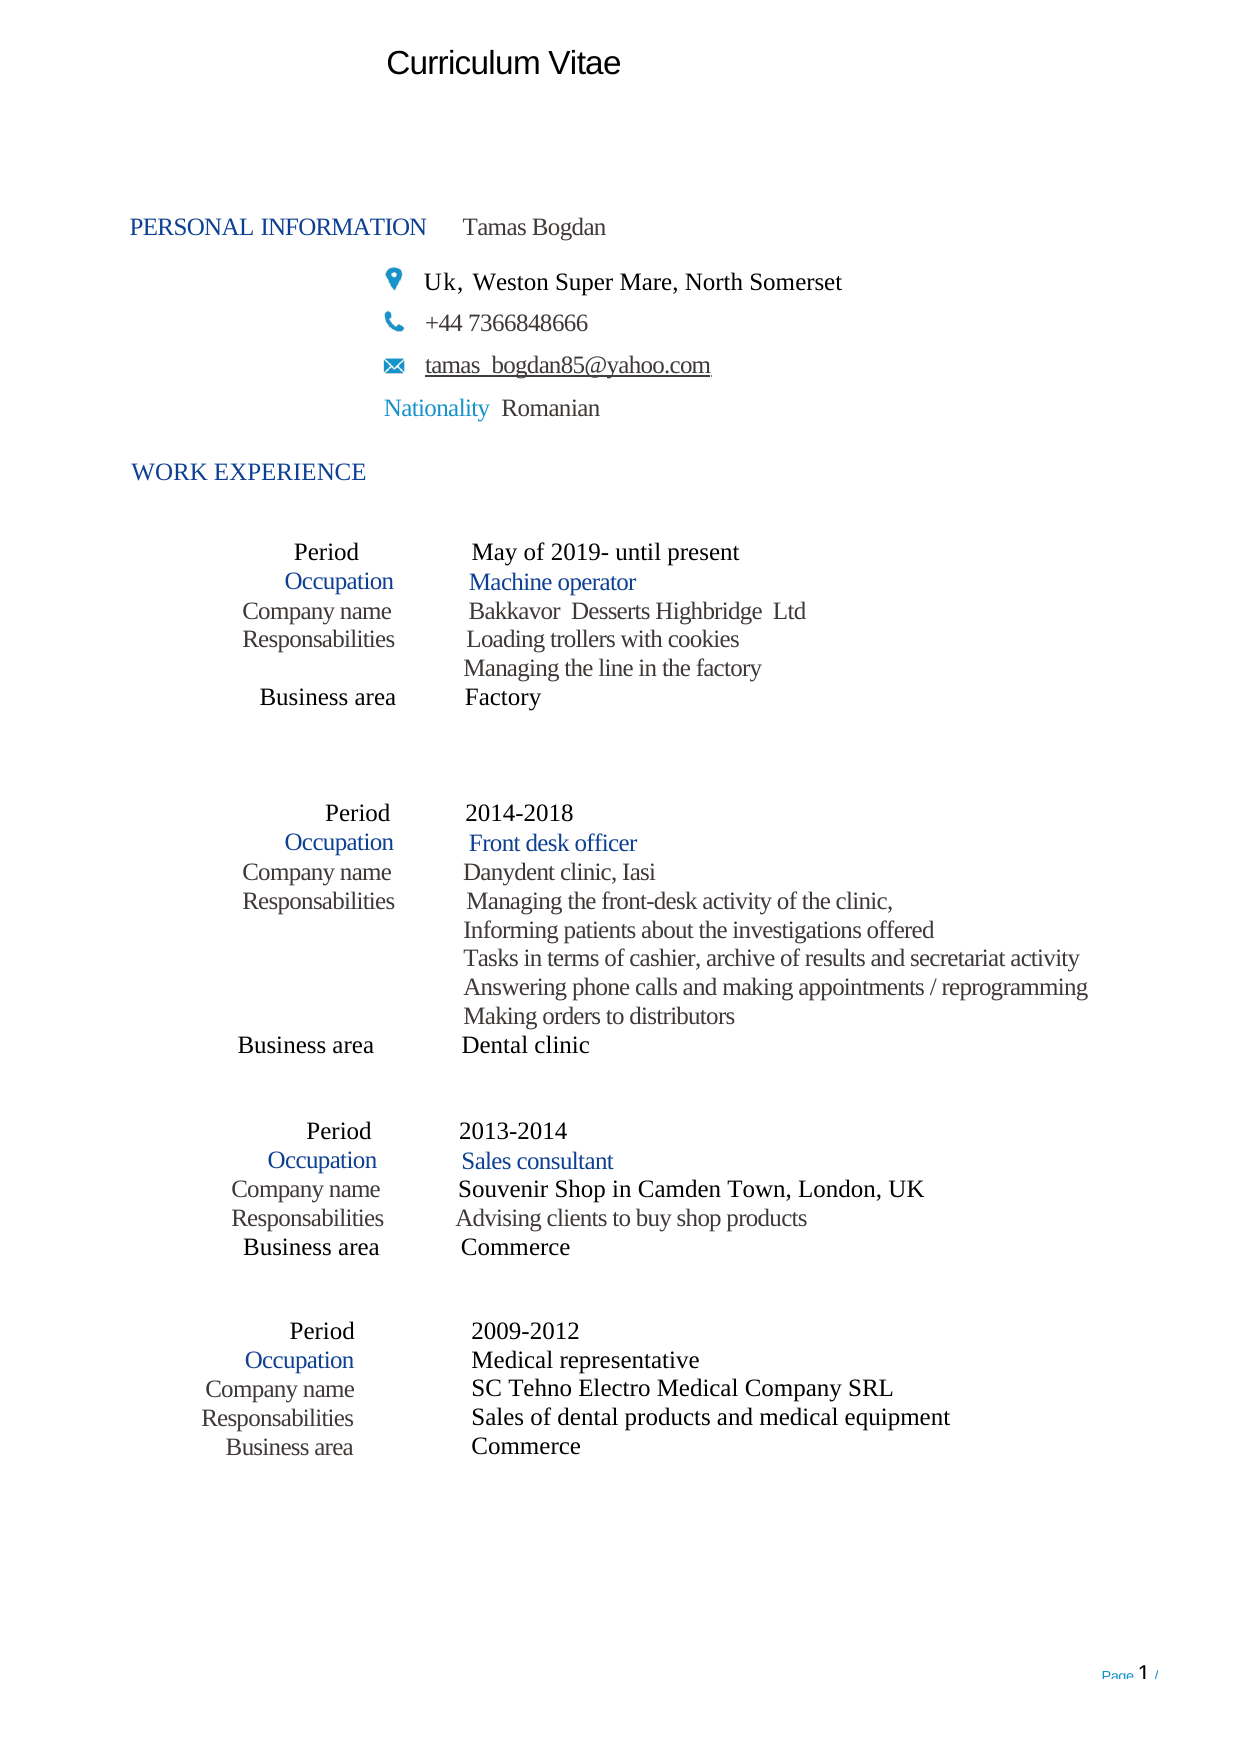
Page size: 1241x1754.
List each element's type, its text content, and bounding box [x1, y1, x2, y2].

text Responsabilities Managing the front-desk activity of the clinic, [87, 886, 1184, 915]
text Occupation [87, 1345, 354, 1374]
text Responsabilities Advising clients to buy shop products [87, 1203, 1184, 1232]
text 2009-2012 [359, 1316, 1184, 1345]
text Company name Souvenir Shop in Camden Town, London, UK [87, 1174, 1184, 1203]
text Medical representative [359, 1345, 1184, 1373]
text +44 7366848666 [384, 308, 1184, 337]
text Period May of 2019- until present [87, 537, 1184, 566]
text Company name Danydent clinic, Iasi [87, 857, 1184, 886]
text Sales of dental products and medical equipment [359, 1402, 1184, 1431]
text Answering phone calls and making appointments / reprogramming [87, 972, 1184, 1001]
text Uk, Weston Super Mare, North Somerset [384, 267, 1184, 296]
text Managing the line in the factory [87, 653, 1184, 682]
text Business area Dental clinic [87, 1030, 1184, 1058]
text Business area Factory [87, 682, 1184, 711]
text SC Tehno Electro Medical Company SRL [359, 1373, 1184, 1402]
text Period [237, 1289, 354, 1345]
text Informing patients about the investigations offered [87, 915, 1184, 943]
text tamas_bogdan85@yahoo.com [384, 350, 1184, 379]
text Responsabilities Loading trollers with cookies [87, 624, 1184, 653]
text Occupation Sales consultant [87, 1145, 1184, 1174]
text Business area [87, 1432, 354, 1461]
text Occupation Machine operator [87, 566, 1184, 596]
picture [383, 266, 404, 291]
text Company name Bakkavor Desserts Highbridge Ltd [87, 596, 1184, 624]
picture [383, 353, 405, 374]
text WORK EXPERIENCE [87, 457, 1184, 486]
text Tasks in terms of cashier, archive of results and secretariat activity [87, 943, 1184, 972]
text Period 2014-2018 [87, 798, 1184, 827]
text Period 2013-2014 [87, 1116, 1184, 1145]
text Company name Responsabilities [162, 1374, 354, 1432]
text Commerce [359, 1431, 1184, 1460]
text Nationality Romanian [384, 393, 816, 422]
text Business area Commerce [87, 1232, 1184, 1261]
text Occupation Front desk officer [87, 827, 1184, 857]
picture [383, 310, 405, 332]
text Making orders to distributors [87, 1001, 1184, 1030]
text PERSONAL INFORMATION Tamas Bogdan [129, 212, 1184, 241]
